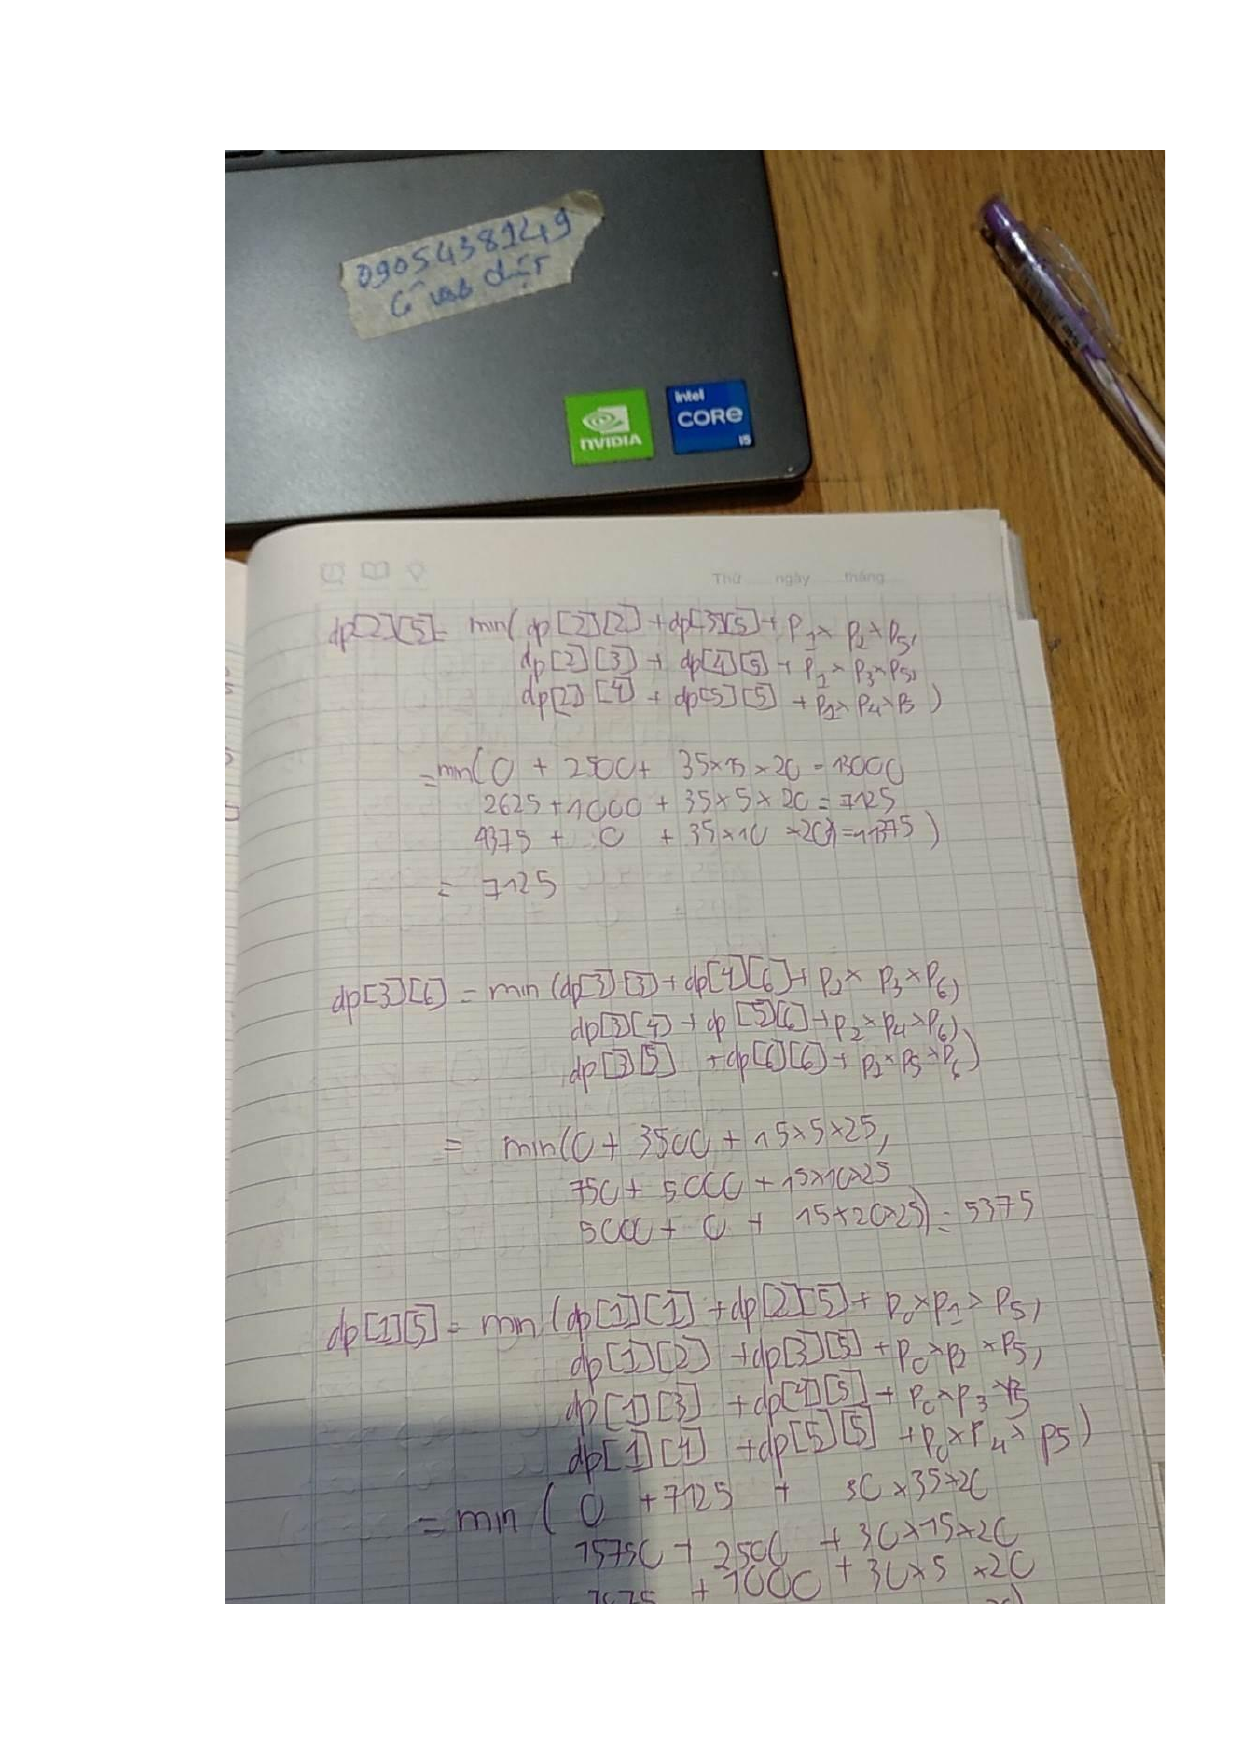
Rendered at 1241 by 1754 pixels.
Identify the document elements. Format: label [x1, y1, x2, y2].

picture [225, 150, 1166, 1604]
